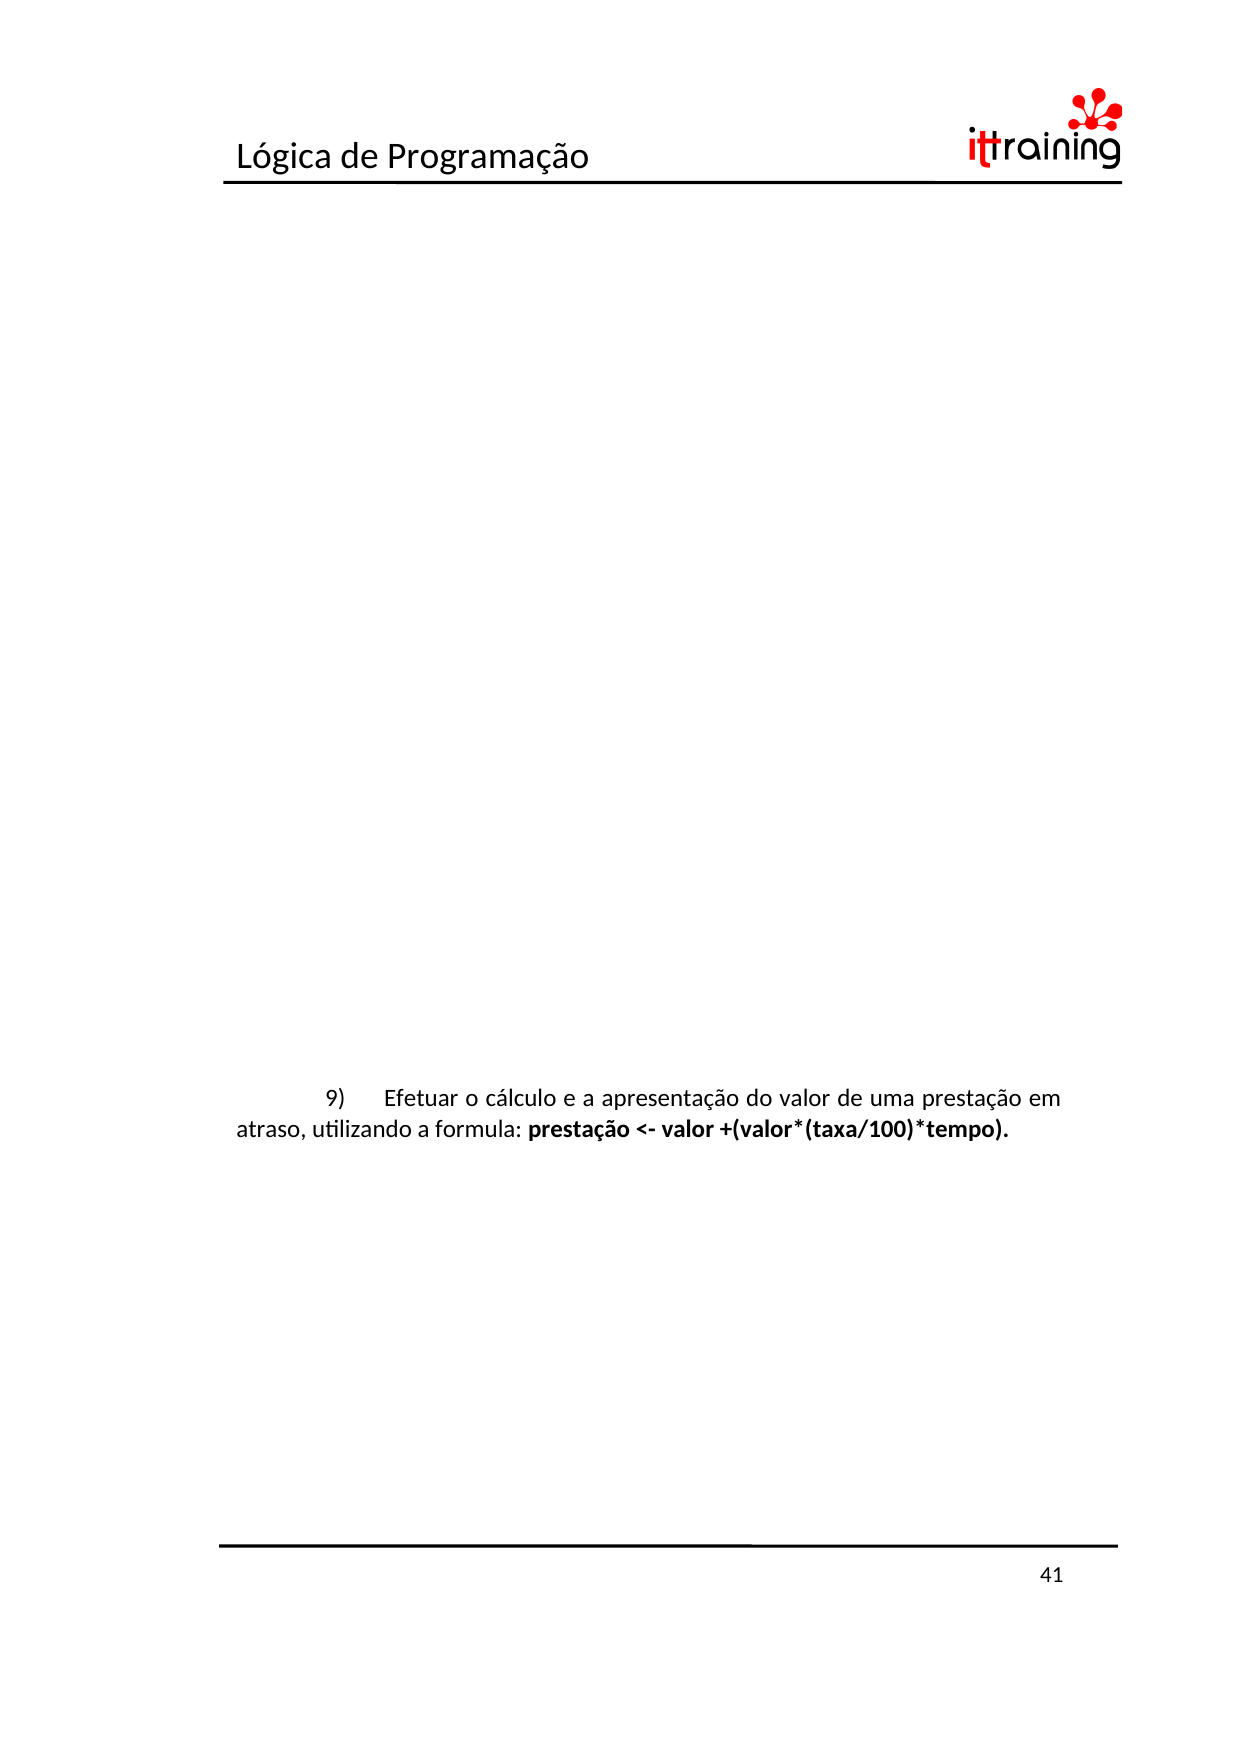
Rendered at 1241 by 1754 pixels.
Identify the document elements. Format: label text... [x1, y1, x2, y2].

list Efetuar o cálculo e a apresentação do valor de uma prestação em atraso, utilizando a formula: prestação <- valor +(valor*(taxa/100)*tempo). [236, 1082, 1063, 1143]
picture [969, 88, 1123, 169]
